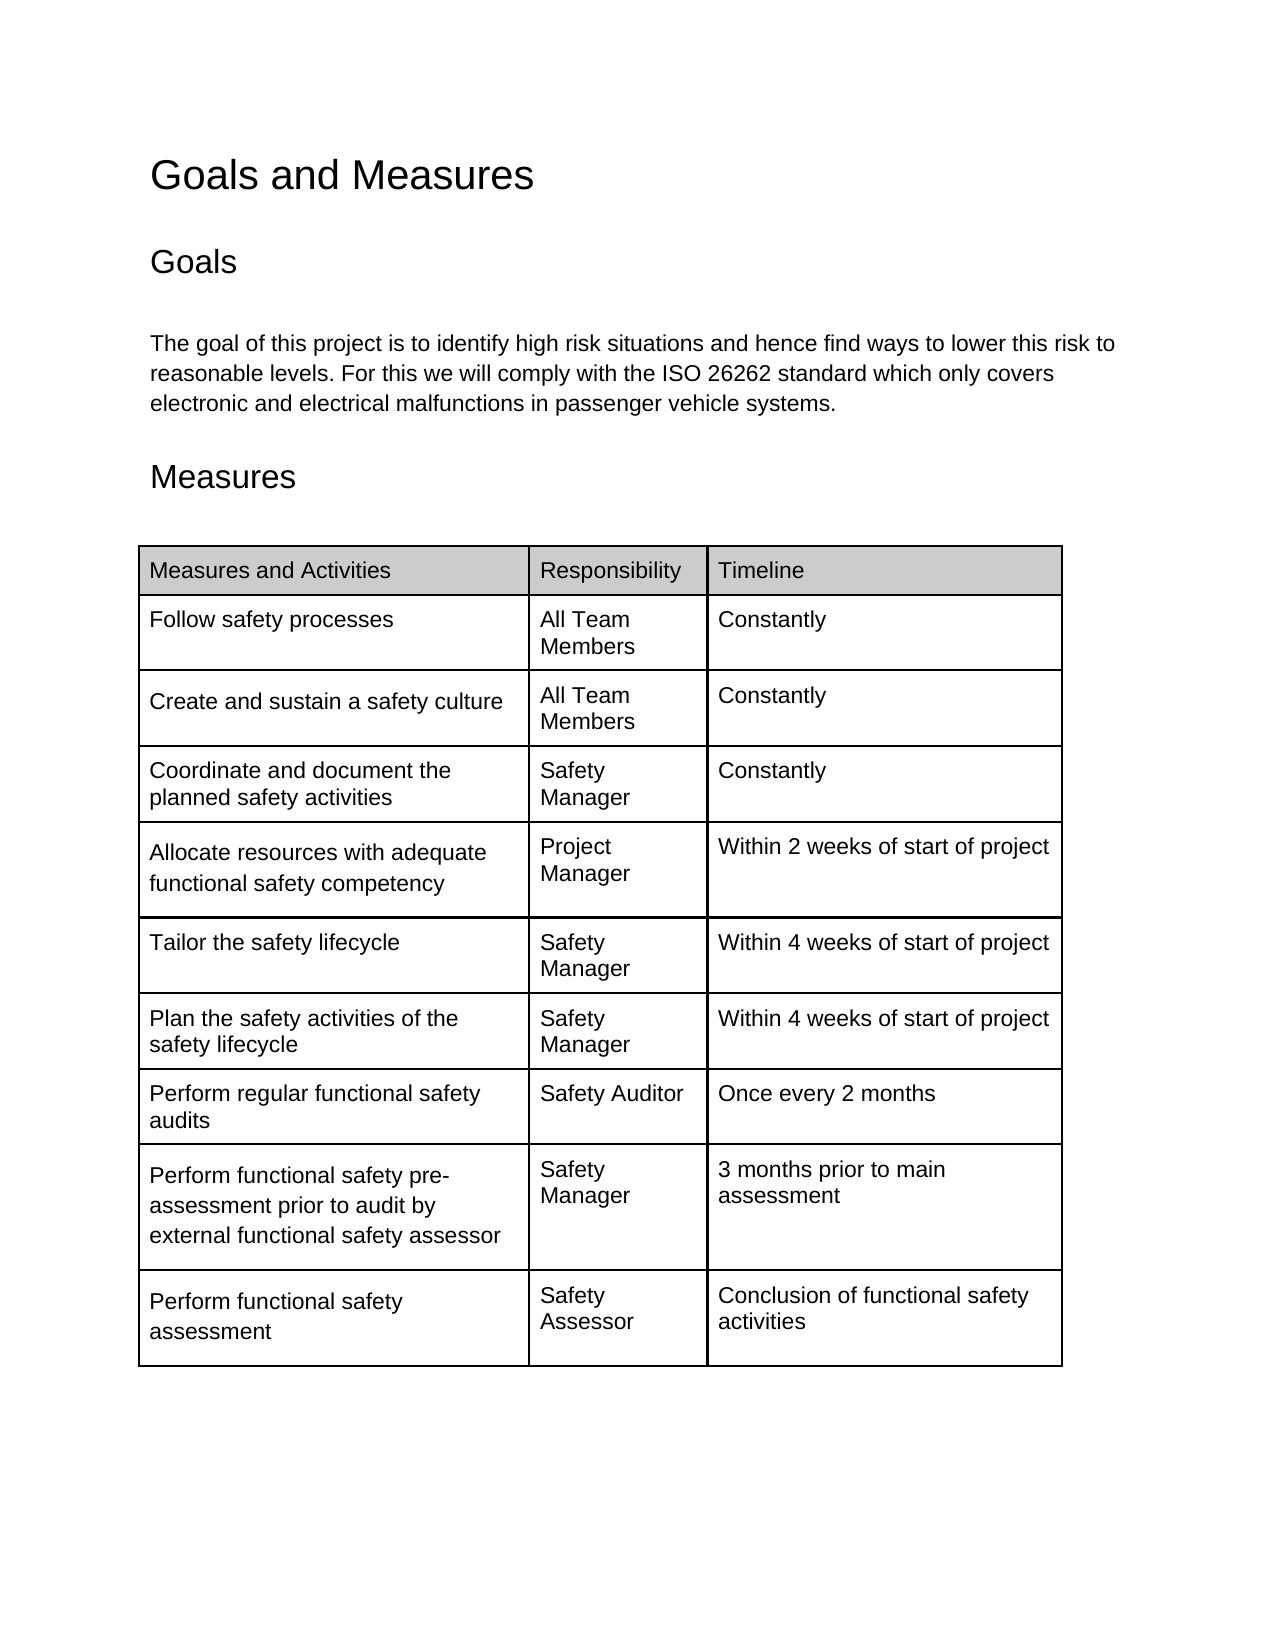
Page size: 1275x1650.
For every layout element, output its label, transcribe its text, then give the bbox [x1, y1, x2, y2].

table_cell Conclusion of functional safety activities [709, 1271, 1061, 1365]
table_cell Constantly [709, 671, 1061, 745]
table_cell Safety Assessor [530, 1271, 706, 1365]
table_cell Tailor the safety lifecycle [140, 919, 528, 992]
table_cell Constantly [709, 596, 1061, 669]
table_cell All Team Members [530, 596, 706, 669]
table_cell Safety Manager [530, 994, 706, 1068]
text The goal of this project is to identify high risk situations and hence find ways to lower this risk to reasonable levels. For this we will comply with the ISO 26262 standard which only covers electronic and electrical malfunctions in passenger vehicle systems. [150, 329, 1125, 416]
table_cell Safety Auditor [530, 1070, 706, 1143]
table_header Timeline [709, 547, 1061, 594]
table_cell Project Manager [530, 823, 706, 916]
table_cell Within 4 weeks of start of project [709, 919, 1061, 992]
table_cell Safety Manager [530, 919, 706, 992]
table_cell Create and sustain a safety culture [140, 671, 528, 745]
table_cell Follow safety processes [140, 596, 528, 669]
subtitle Goals and Measures [150, 150, 1125, 198]
table_cell Constantly [709, 747, 1061, 821]
table_cell Within 4 weeks of start of project [709, 994, 1061, 1068]
table_cell Perform functional safety assessment [140, 1271, 528, 1365]
table_cell Plan the safety activities of the safety lifecycle [140, 994, 528, 1068]
table_cell Safety Manager [530, 1145, 706, 1269]
table_header Responsibility [530, 547, 706, 594]
subtitle Goals [150, 243, 1125, 281]
table_header Measures and Activities [140, 547, 528, 594]
subtitle Measures [150, 458, 1125, 496]
table_cell Perform regular functional safety audits [140, 1070, 528, 1143]
table_cell Coordinate and document the planned safety activities [140, 747, 528, 821]
table_cell Allocate resources with adequate functional safety competency [140, 823, 528, 916]
table_cell Safety Manager [530, 747, 706, 821]
table_cell Within 2 weeks of start of project [709, 823, 1061, 916]
table_cell Once every 2 months [709, 1070, 1061, 1143]
table_cell Perform functional safety pre-assessment prior to audit by external functional safety assessor [140, 1145, 528, 1269]
table_cell 3 months prior to main assessment [709, 1145, 1061, 1269]
table_cell All Team Members [530, 671, 706, 745]
